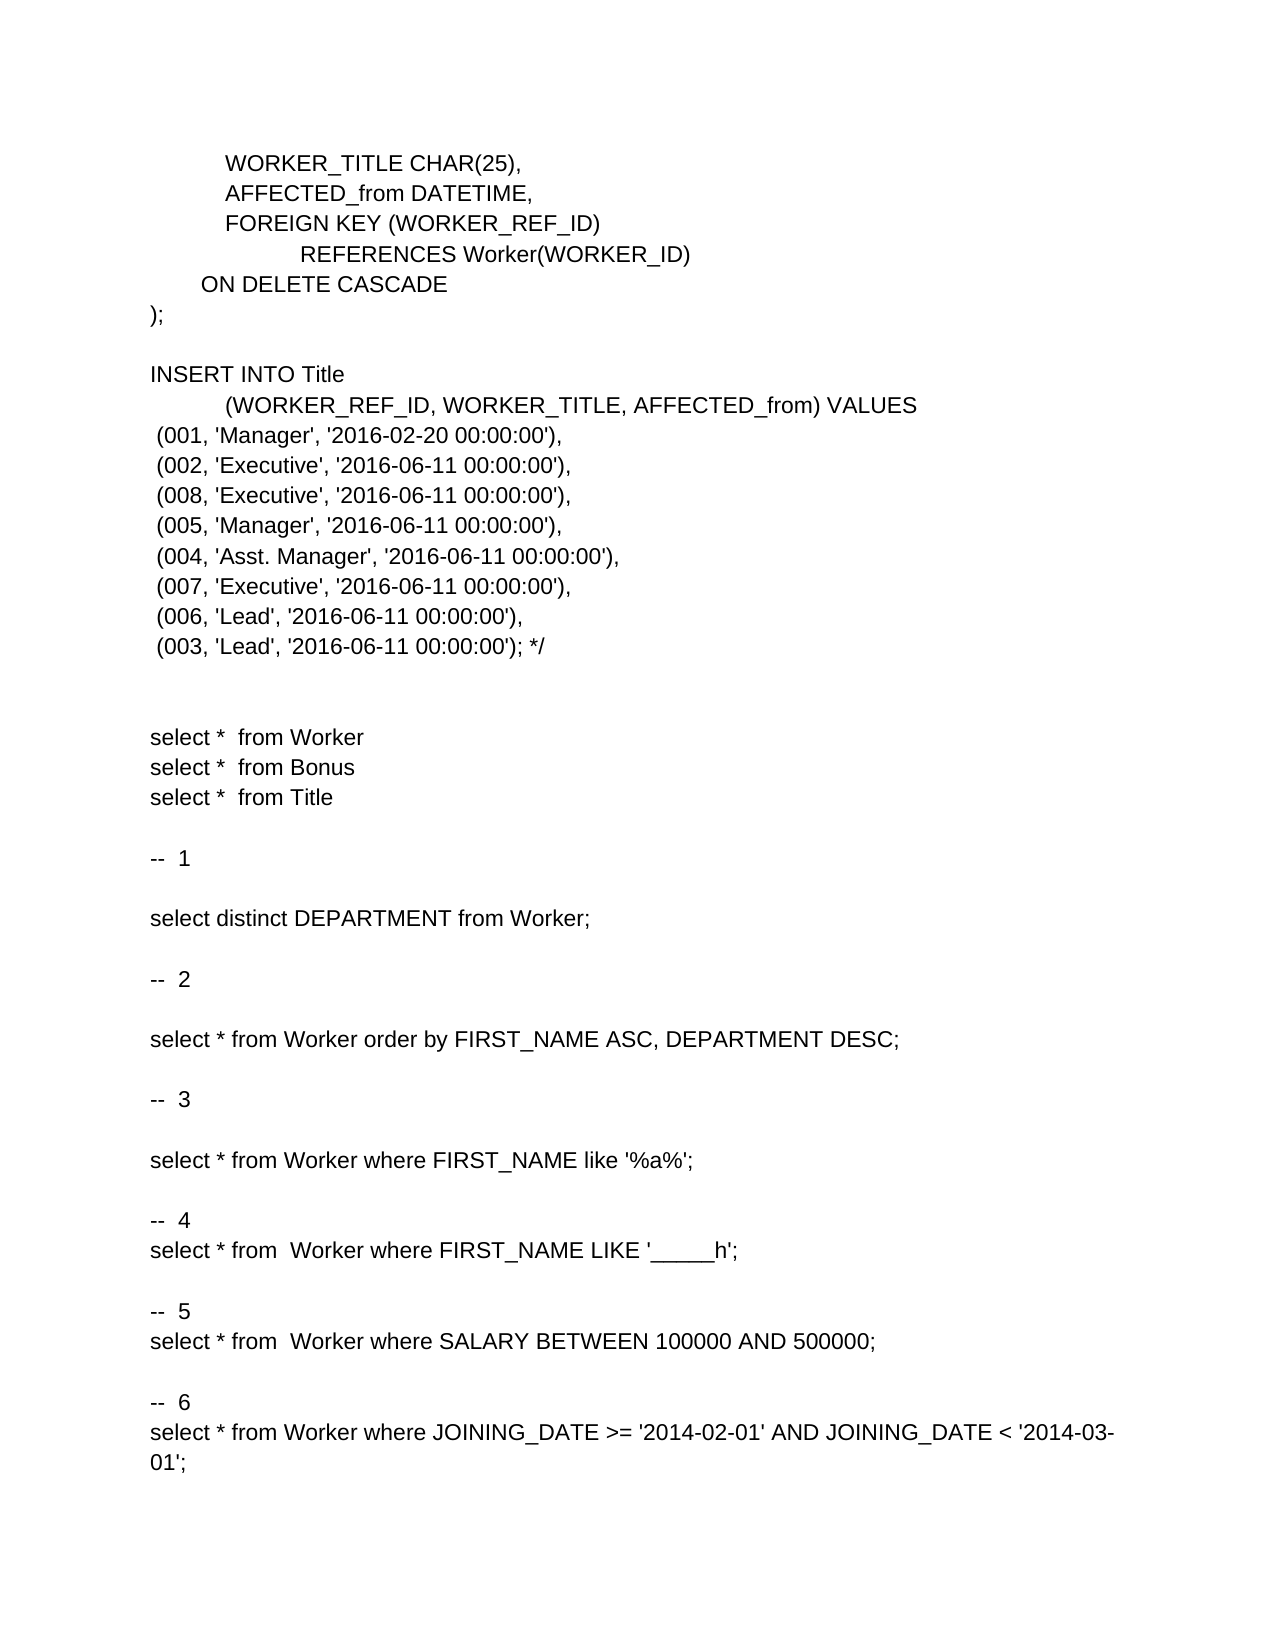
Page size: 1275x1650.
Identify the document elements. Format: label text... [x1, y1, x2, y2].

text select distinct DEPARTMENT from Worker; [150, 905, 1125, 932]
text select * from Worker order by FIRST_NAME ASC, DEPARTMENT DESC; [150, 1026, 1125, 1052]
text FOREIGN KEY (WORKER_REF_ID) [150, 210, 1125, 237]
text (WORKER_REF_ID, WORKER_TITLE, AFFECTED_from) VALUES [150, 392, 1125, 418]
text -- 2 [150, 966, 1125, 992]
text (005, 'Manager', '2016-06-11 00:00:00'), [150, 512, 1125, 539]
text select * from Worker [150, 724, 1125, 750]
text (001, 'Manager', '2016-02-20 00:00:00'), [150, 422, 1125, 448]
text -- 4 [150, 1207, 1125, 1234]
text (008, 'Executive', '2016-06-11 00:00:00'), [150, 482, 1125, 509]
text (004, 'Asst. Manager', '2016-06-11 00:00:00'), [150, 543, 1125, 569]
text REFERENCES Worker(WORKER_ID) [150, 241, 1125, 267]
text select * from Worker where FIRST_NAME LIKE '_____h'; [150, 1237, 1125, 1264]
text (007, 'Executive', '2016-06-11 00:00:00'), [150, 573, 1125, 599]
text select * from Worker where JOINING_DATE >= '2014-02-01' AND JOINING_DATE < '2014-03-01'; [150, 1419, 1125, 1475]
text select * from Worker where SALARY BETWEEN 100000 AND 500000; [150, 1328, 1125, 1354]
text AFFECTED_from DATETIME, [150, 180, 1125, 207]
text select * from Bonus [150, 754, 1125, 781]
text -- 5 [150, 1298, 1125, 1324]
text -- 1 [150, 845, 1125, 871]
text select * from Title [150, 784, 1125, 811]
text INSERT INTO Title [150, 361, 1125, 388]
text (006, 'Lead', '2016-06-11 00:00:00'), [150, 603, 1125, 629]
text (003, 'Lead', '2016-06-11 00:00:00'); */ [150, 633, 1125, 660]
text ); [150, 301, 1125, 327]
text (002, 'Executive', '2016-06-11 00:00:00'), [150, 452, 1125, 478]
text -- 3 [150, 1086, 1125, 1113]
text -- 6 [150, 1388, 1125, 1415]
text select * from Worker where FIRST_NAME like '%a%'; [150, 1147, 1125, 1173]
text WORKER_TITLE CHAR(25), [150, 150, 1125, 176]
text ON DELETE CASCADE [150, 271, 1125, 297]
